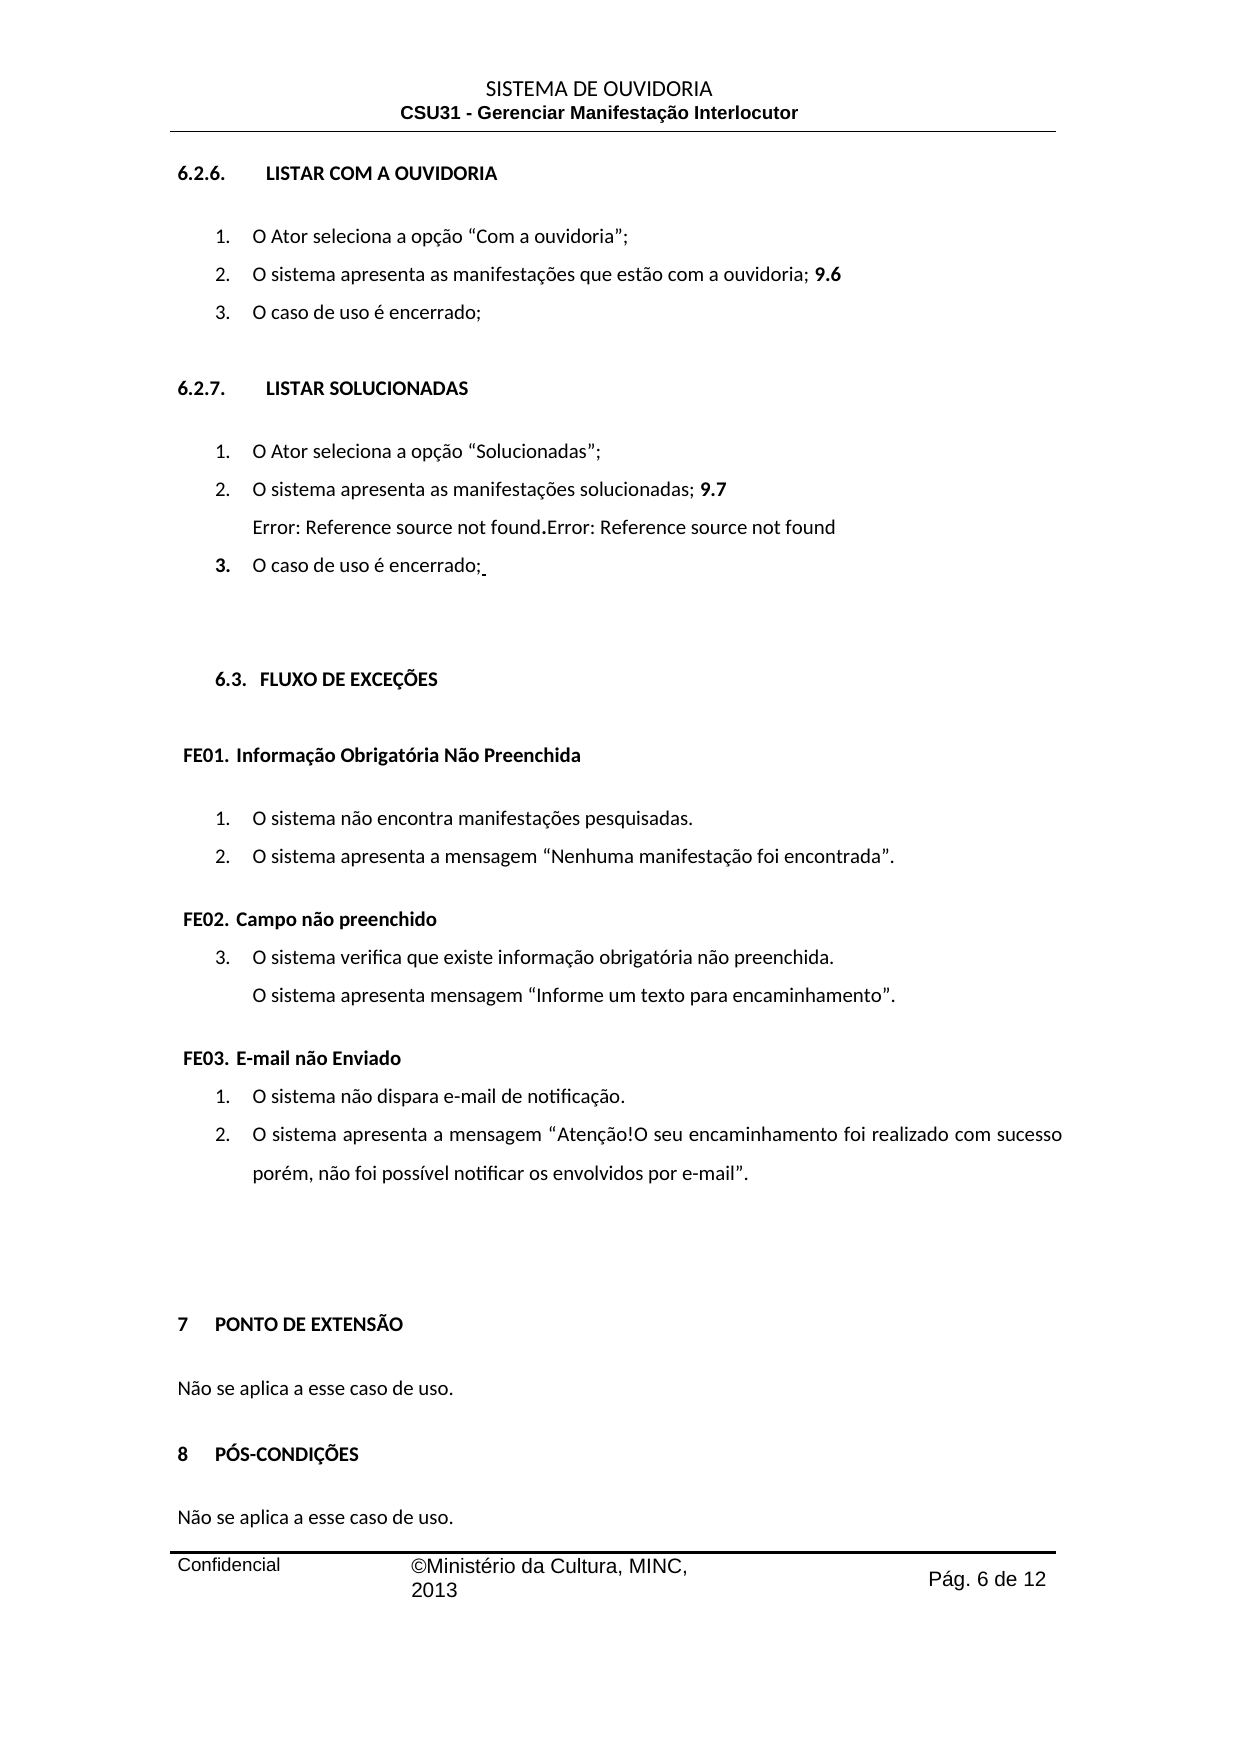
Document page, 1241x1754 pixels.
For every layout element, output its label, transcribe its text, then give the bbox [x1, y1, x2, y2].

subtitle Ponto de Extensão [177, 1312, 1063, 1337]
text Informação Obrigatória Não Preenchida [183, 742, 1063, 767]
subtitle Pós-condições [177, 1441, 1063, 1467]
subtitle LISTAR COM A OUVIDORIA [177, 160, 1063, 186]
text Não se aplica a esse caso de uso. [177, 1375, 1063, 1400]
text E-mail não Enviado [183, 1046, 1063, 1071]
subtitle Fluxo de Exceções [215, 666, 1063, 692]
text O sistema apresenta mensagem “Informe um texto para encaminhamento”. [252, 982, 1063, 1008]
list O sistema não dispara e-mail de notificação. [215, 1083, 1063, 1109]
list O sistema não encontra manifestações pesquisadas. [215, 805, 1063, 831]
text Campo não preenchido [183, 906, 1063, 932]
list O caso de uso é encerrado; [215, 299, 1063, 325]
list O sistema apresenta as manifestações solucionadas; 9.7 [215, 476, 1063, 502]
list O sistema apresenta as manifestações que estão com a ouvidoria; 9.6 [215, 261, 1063, 287]
list O Ator seleciona a opção “Solucionadas”; [215, 438, 1063, 464]
list O sistema apresenta a mensagem “Nenhuma manifestação foi encontrada”. [215, 843, 1063, 869]
subtitle LISTAR SOLUCIONADAS [177, 375, 1063, 401]
list O caso de uso é encerrado; [215, 553, 1063, 578]
text Não se aplica a esse caso de uso. [177, 1504, 1063, 1530]
list O sistema apresenta a mensagem “Atenção!O seu encaminhamento foi realizado com sucesso porém, não foi possível notificar os envolvidos por e-mail”. [215, 1122, 1063, 1185]
list O Ator seleciona a opção “Com a ouvidoria”; [215, 223, 1063, 249]
list O sistema verifica que existe informação obrigatória não preenchida. [215, 944, 1063, 970]
